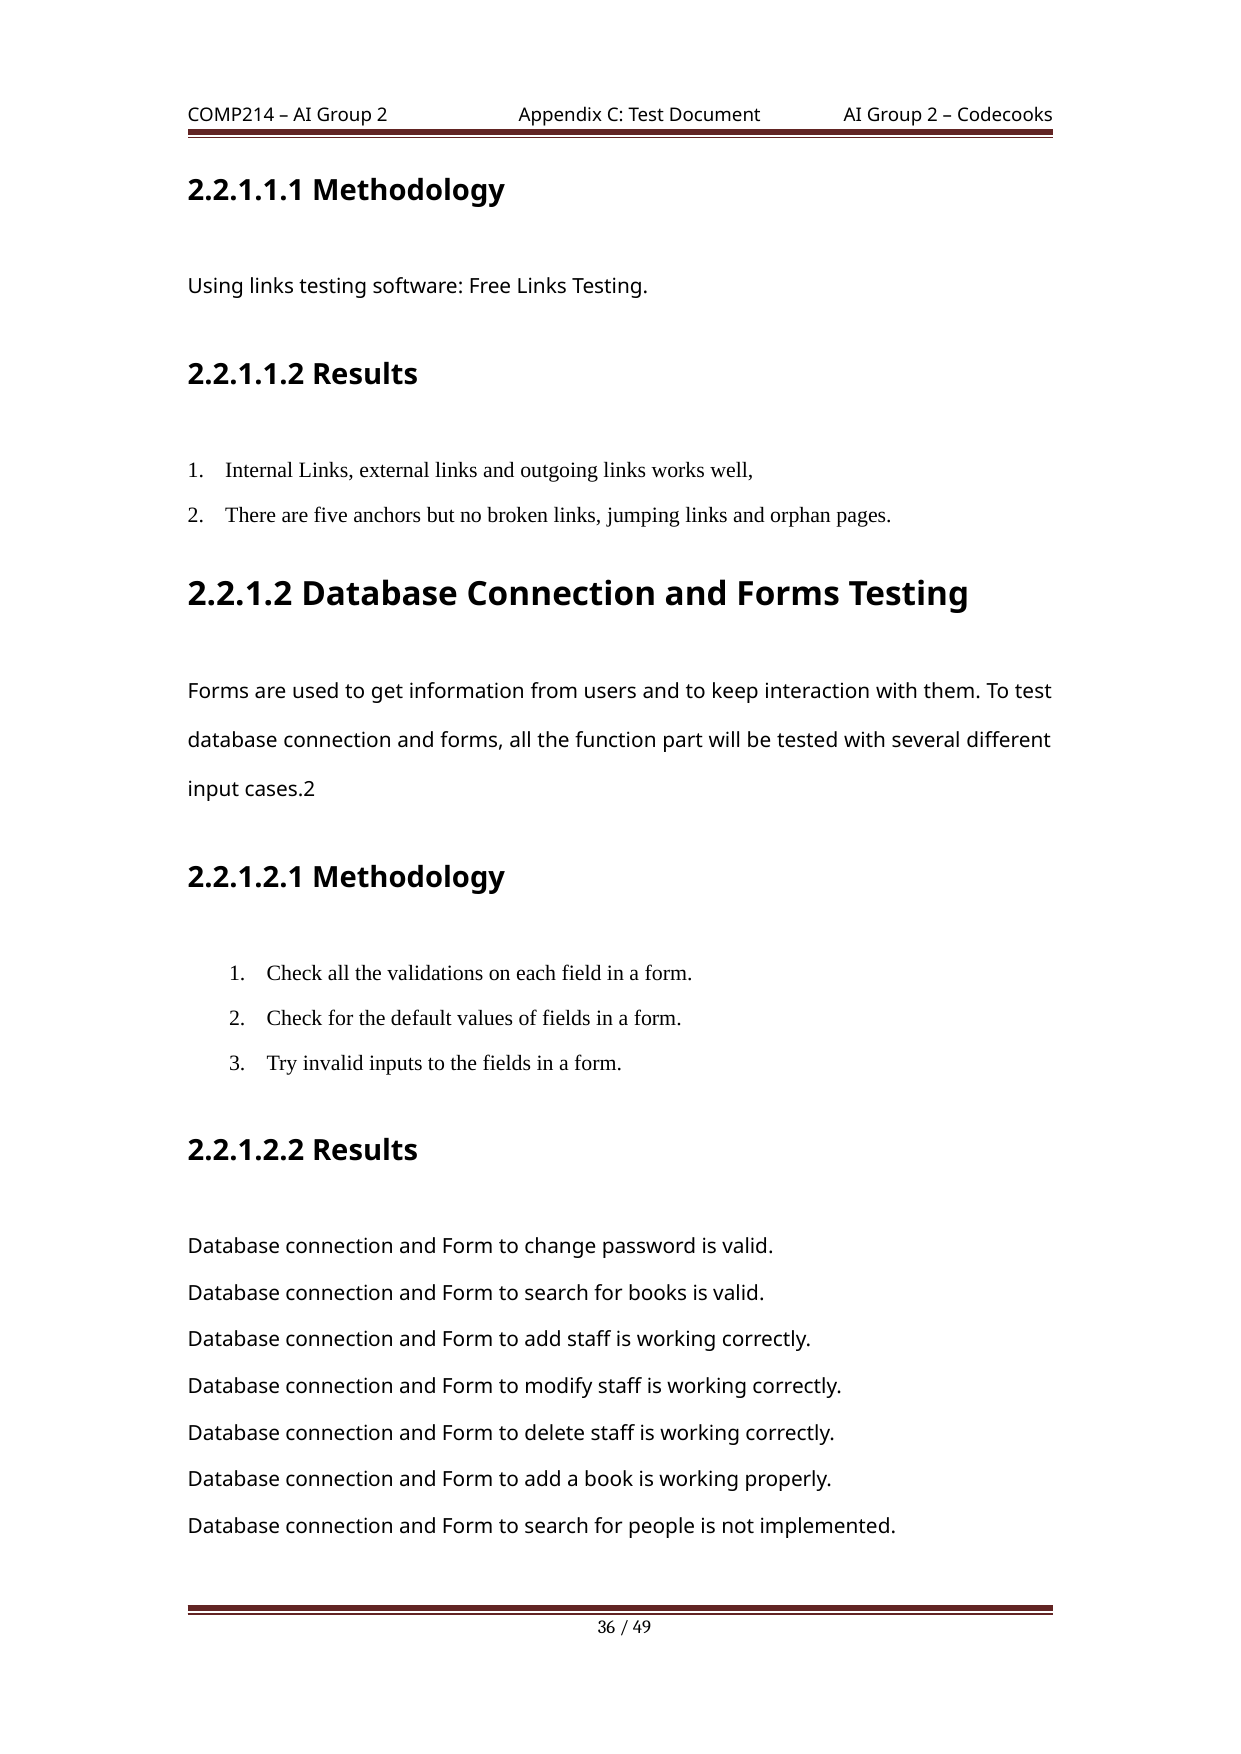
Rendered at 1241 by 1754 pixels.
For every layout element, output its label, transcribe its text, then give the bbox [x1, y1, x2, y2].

text Database connection and Form to search for people is not implemented. [187, 1509, 1053, 1541]
text Database connection and Form to change password is valid. [187, 1229, 1053, 1261]
text Database connection and Form to delete staff is working correctly. [187, 1416, 1053, 1448]
list Check all the validations on each field in a form. [229, 956, 1053, 988]
subtitle Methodology [187, 843, 1053, 908]
subtitle Database Connection and Forms Testing [187, 560, 1053, 625]
text Database connection and Form to modify staff is working correctly. [187, 1369, 1053, 1401]
subtitle Results [187, 1116, 1053, 1181]
list There are five anchors but no broken links, jumping links and orphan pages. [187, 498, 1053, 531]
text Forms are used to get information from users and to keep interaction with them. To test database connection and forms, all the function part will be tested with several different input cases.2 [187, 674, 1053, 804]
text Database connection and Form to add a book is working properly. [187, 1462, 1053, 1495]
text Database connection and Form to add staff is working correctly. [187, 1322, 1053, 1355]
text Database connection and Form to search for books is valid. [187, 1276, 1053, 1308]
subtitle Results [187, 341, 1053, 406]
list Internal Links, external links and outgoing links works well, [187, 453, 1053, 486]
subtitle Methodology [187, 157, 1053, 222]
list Try invalid inputs to the fields in a form. [229, 1046, 1053, 1079]
text Using links testing software: Free Links Testing. [187, 269, 1053, 302]
list Check for the default values of fields in a form. [229, 1001, 1053, 1034]
